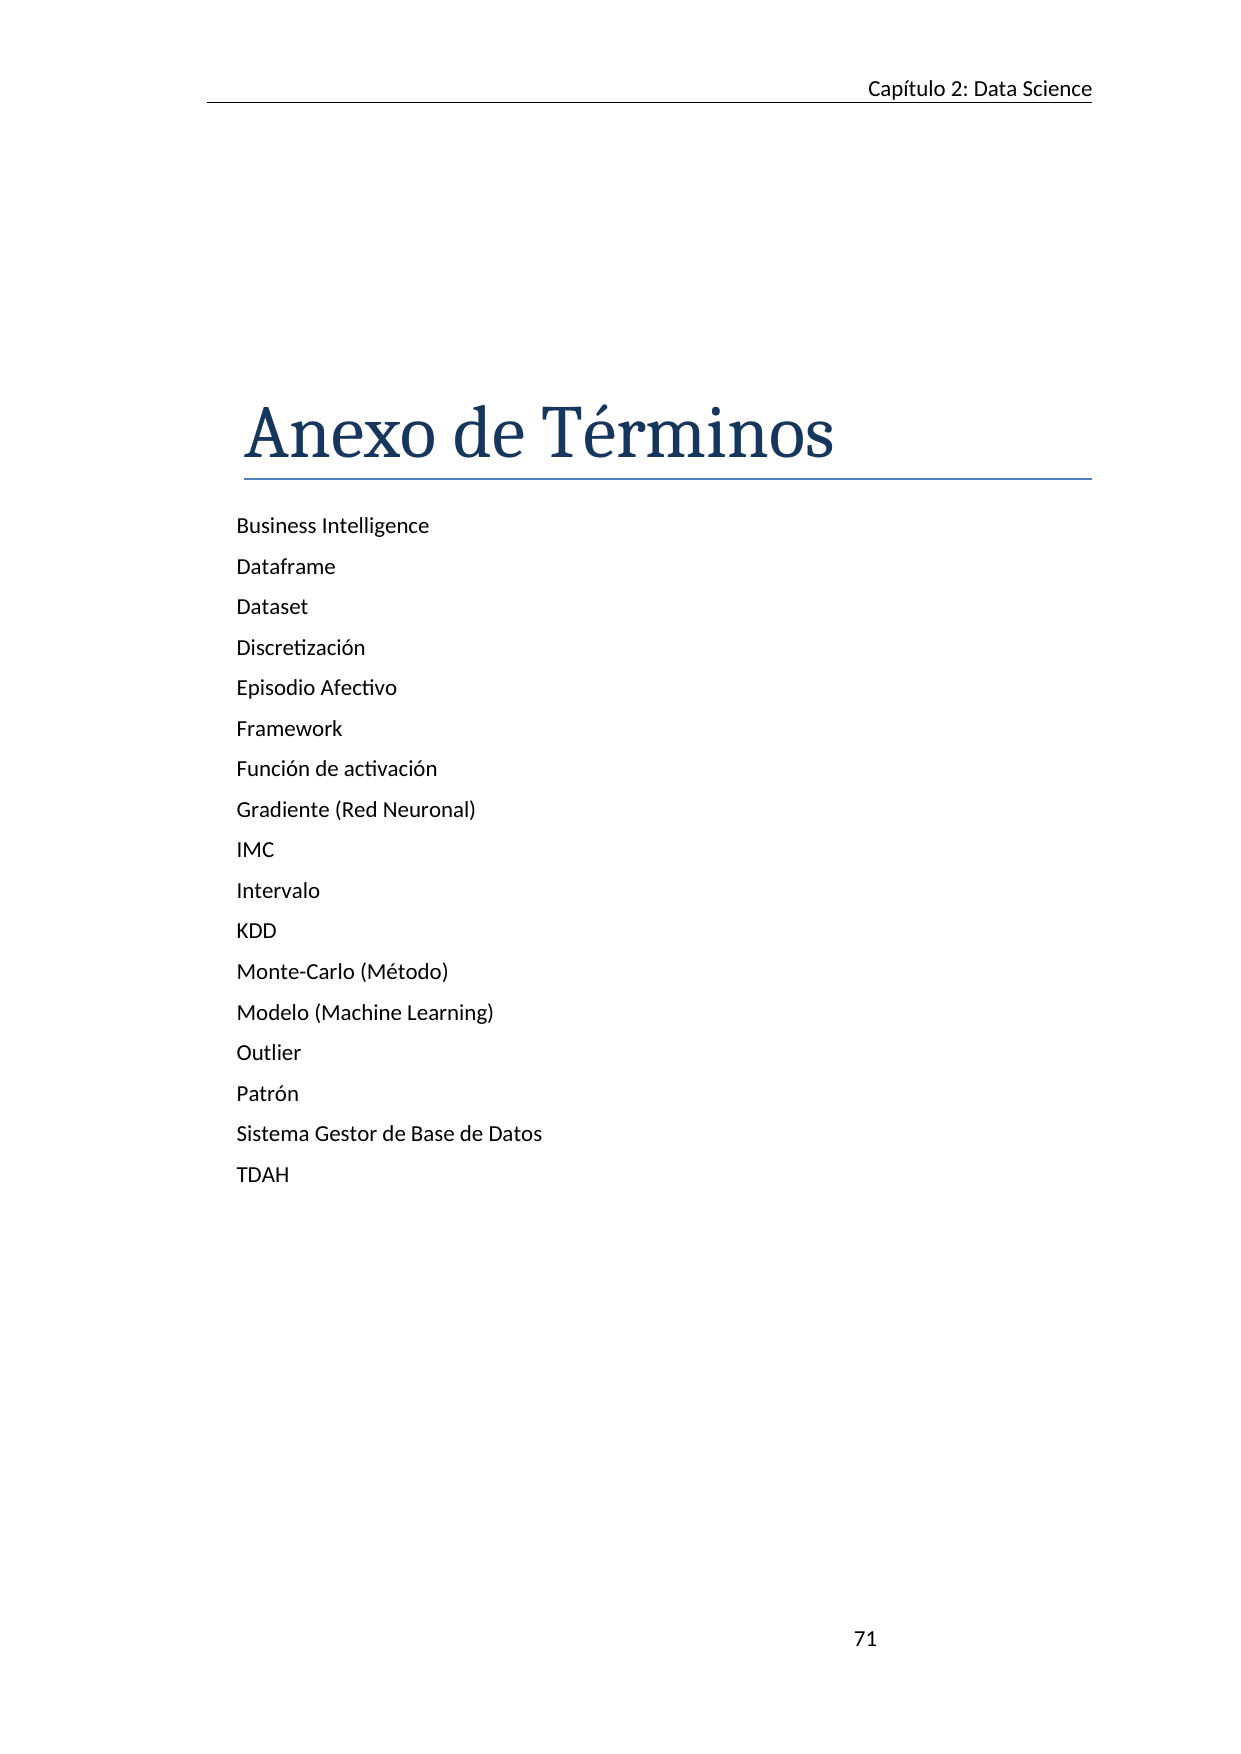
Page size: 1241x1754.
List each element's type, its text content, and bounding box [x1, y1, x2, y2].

text Modelo (Machine Learning) [207, 998, 1092, 1026]
text Función de activación [207, 754, 1092, 782]
text Intervalo [207, 876, 1092, 904]
text Discretización [207, 633, 1092, 661]
text KDD [207, 917, 1092, 944]
text Business Intelligence [207, 511, 1092, 539]
text Sistema Gestor de Base de Datos [207, 1119, 1092, 1147]
text IMC [207, 836, 1092, 863]
text Dataframe [207, 552, 1092, 580]
text Dataset [207, 592, 1092, 620]
text Gradiente (Red Neuronal) [207, 795, 1092, 823]
text Framework [207, 714, 1092, 742]
text Patrón [207, 1079, 1092, 1107]
text Monte-Carlo (Método) [207, 957, 1092, 985]
text Outlier [207, 1038, 1092, 1066]
text Episodio Afectivo [207, 673, 1092, 701]
subtitle Anexo de Términos [244, 390, 1092, 478]
text TDAH [207, 1160, 1092, 1188]
